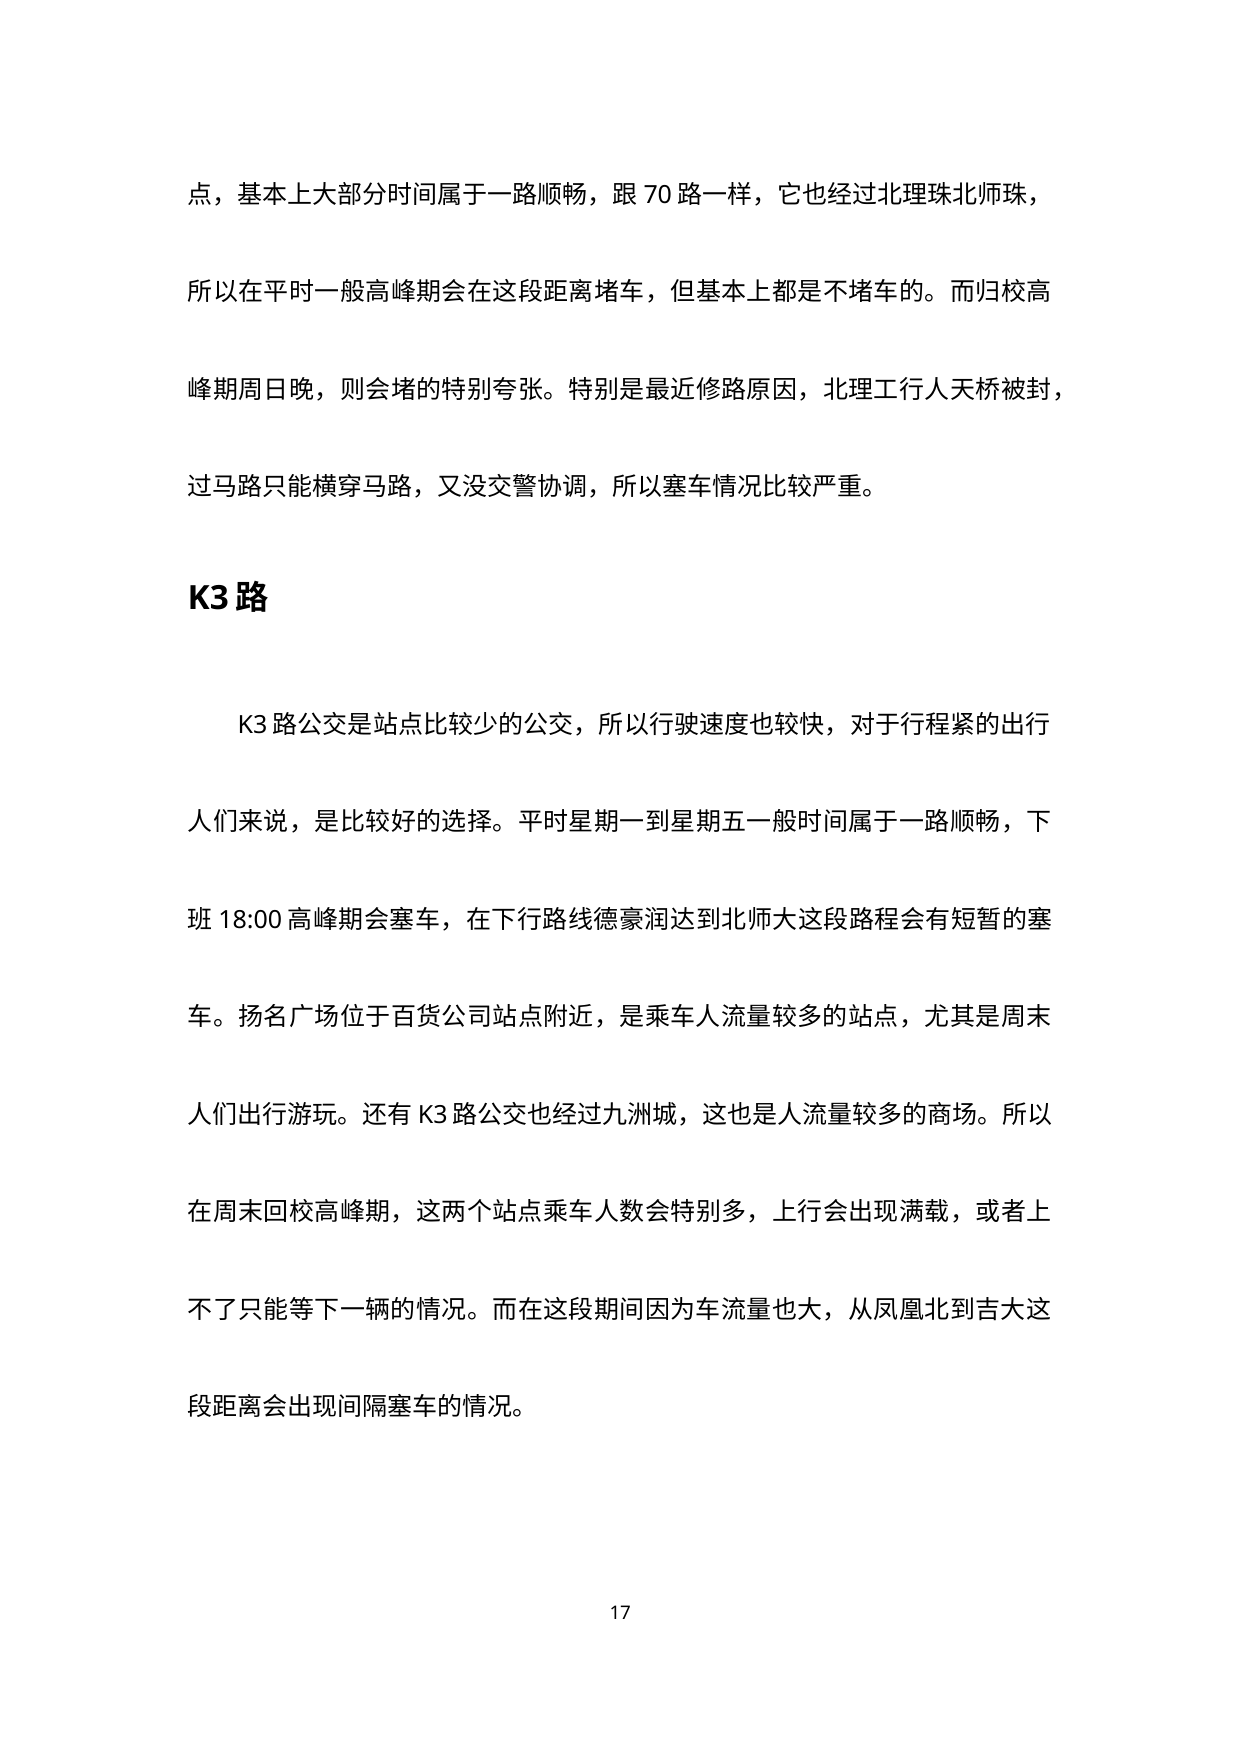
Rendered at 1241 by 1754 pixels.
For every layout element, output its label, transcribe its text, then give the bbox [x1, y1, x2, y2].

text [187, 160, 1053, 517]
subtitle K3路 [187, 562, 1053, 627]
text K3路公交是站点比较少的公交，所以行驶速度也较快，对于行程紧的出行人们来说，是比较好的选择。平时星期一到星期五一般时间属于一路顺畅，下班18:00高峰期会塞车，在下行路线德豪润达到北师大这段路程会有短暂的塞车。扬名广场位于百货公司站点附近，是乘车人流量较多的站点，尤其是周末人们出行游玩。还有K3路公交也经过九洲城，这也是人流量较多的商场。所以在周末回校高峰期，这两个站点乘车人数会特别多，上行会出现满载，或者上不了只能等下一辆的情况。而在这段期间因为车流量也大，从凤凰北到吉大这段距离会出现间隔塞车的情况。 [187, 690, 1053, 1437]
